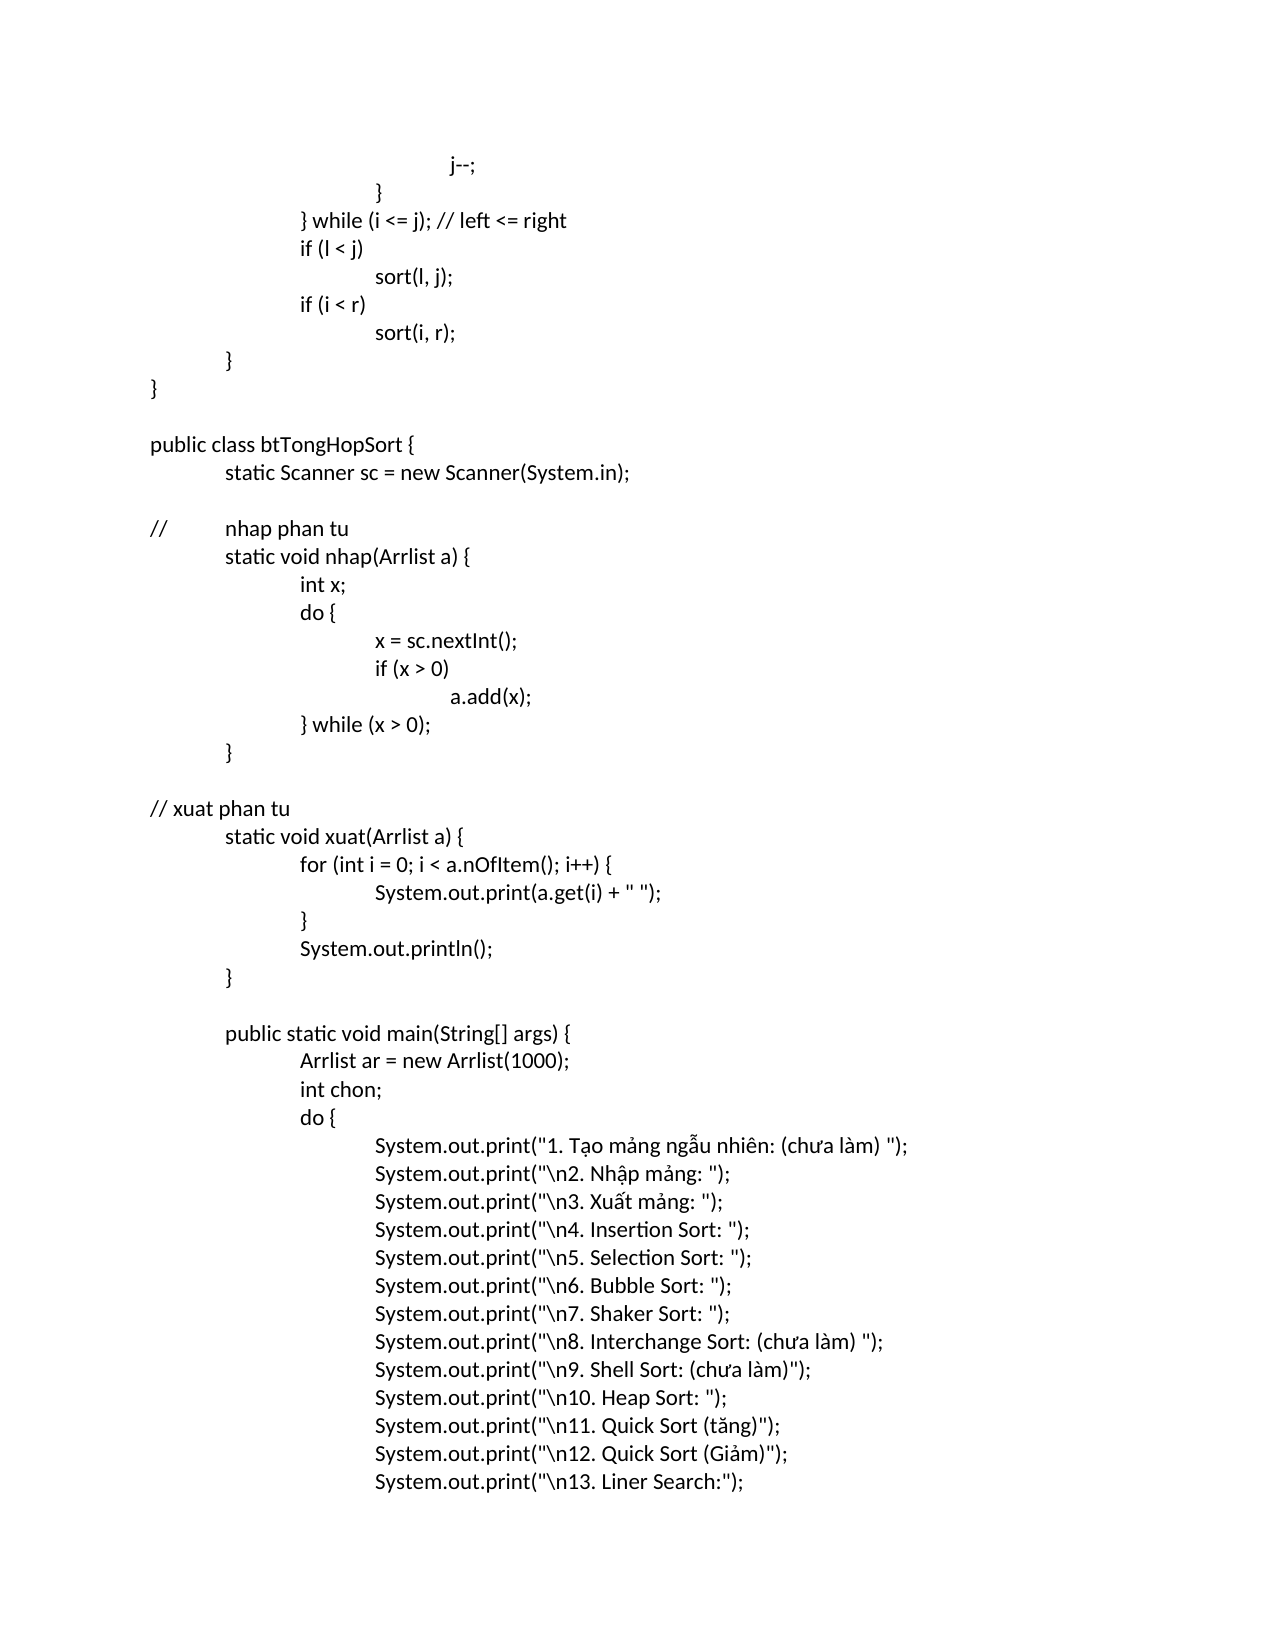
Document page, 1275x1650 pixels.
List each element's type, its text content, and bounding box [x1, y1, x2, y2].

text static void nhap(Arrlist a) { [150, 542, 1125, 570]
text } [150, 346, 1125, 374]
text j--; [150, 150, 1125, 178]
text sort(l, j); [150, 262, 1125, 290]
text for (int i = 0; i < a.nOfItem(); i++) { [150, 851, 1125, 878]
text public class btTongHopSort { [150, 430, 1125, 458]
text System.out.print("\n2. Nhập mảng: "); [150, 1159, 1125, 1187]
text if (x > 0) [150, 654, 1125, 682]
text System.out.print("\n11. Quick Sort (tăng)"); [150, 1411, 1125, 1439]
text System.out.print("\n3. Xuất mảng: "); [150, 1187, 1125, 1215]
text public static void main(String[] args) { [150, 1019, 1125, 1047]
text static Scanner sc = new Scanner(System.in); [150, 458, 1125, 486]
text System.out.print("\n5. Selection Sort: "); [150, 1243, 1125, 1271]
text System.out.print(a.get(i) + " "); [150, 878, 1125, 907]
text } [150, 178, 1125, 206]
text // nhap phan tu [150, 514, 1125, 542]
text System.out.print("\n8. Interchange Sort: (chưa làm) "); [150, 1327, 1125, 1355]
text System.out.print("\n10. Heap Sort: "); [150, 1383, 1125, 1411]
text // xuat phan tu [150, 794, 1125, 822]
text System.out.print("\n6. Bubble Sort: "); [150, 1271, 1125, 1299]
text if (i < r) [150, 290, 1125, 318]
text System.out.print("\n12. Quick Sort (Giảm)"); [150, 1439, 1125, 1467]
text System.out.print("\n9. Shell Sort: (chưa làm)"); [150, 1355, 1125, 1383]
text sort(i, r); [150, 318, 1125, 346]
text System.out.print("\n4. Insertion Sort: "); [150, 1215, 1125, 1243]
text static void xuat(Arrlist a) { [150, 822, 1125, 851]
text System.out.print("1. Tạo mảng ngẫu nhiên: (chưa làm) "); [150, 1131, 1125, 1159]
text System.out.println(); [150, 934, 1125, 963]
text if (l < j) [150, 234, 1125, 262]
text } while (i <= j); // left <= right [150, 206, 1125, 234]
text int x; [150, 570, 1125, 598]
text Arrlist ar = new Arrlist(1000); [150, 1047, 1125, 1075]
text System.out.print("\n7. Shaker Sort: "); [150, 1299, 1125, 1327]
text x = sc.nextInt(); [150, 626, 1125, 654]
text } [150, 374, 1125, 402]
text } [150, 963, 1125, 991]
text do { [150, 1103, 1125, 1131]
text } while (x > 0); [150, 710, 1125, 738]
text int chon; [150, 1075, 1125, 1103]
text } [150, 907, 1125, 934]
text System.out.print("\n13. Liner Search:"); [150, 1467, 1125, 1495]
text } [150, 738, 1125, 766]
text a.add(x); [150, 682, 1125, 710]
text do { [150, 598, 1125, 626]
